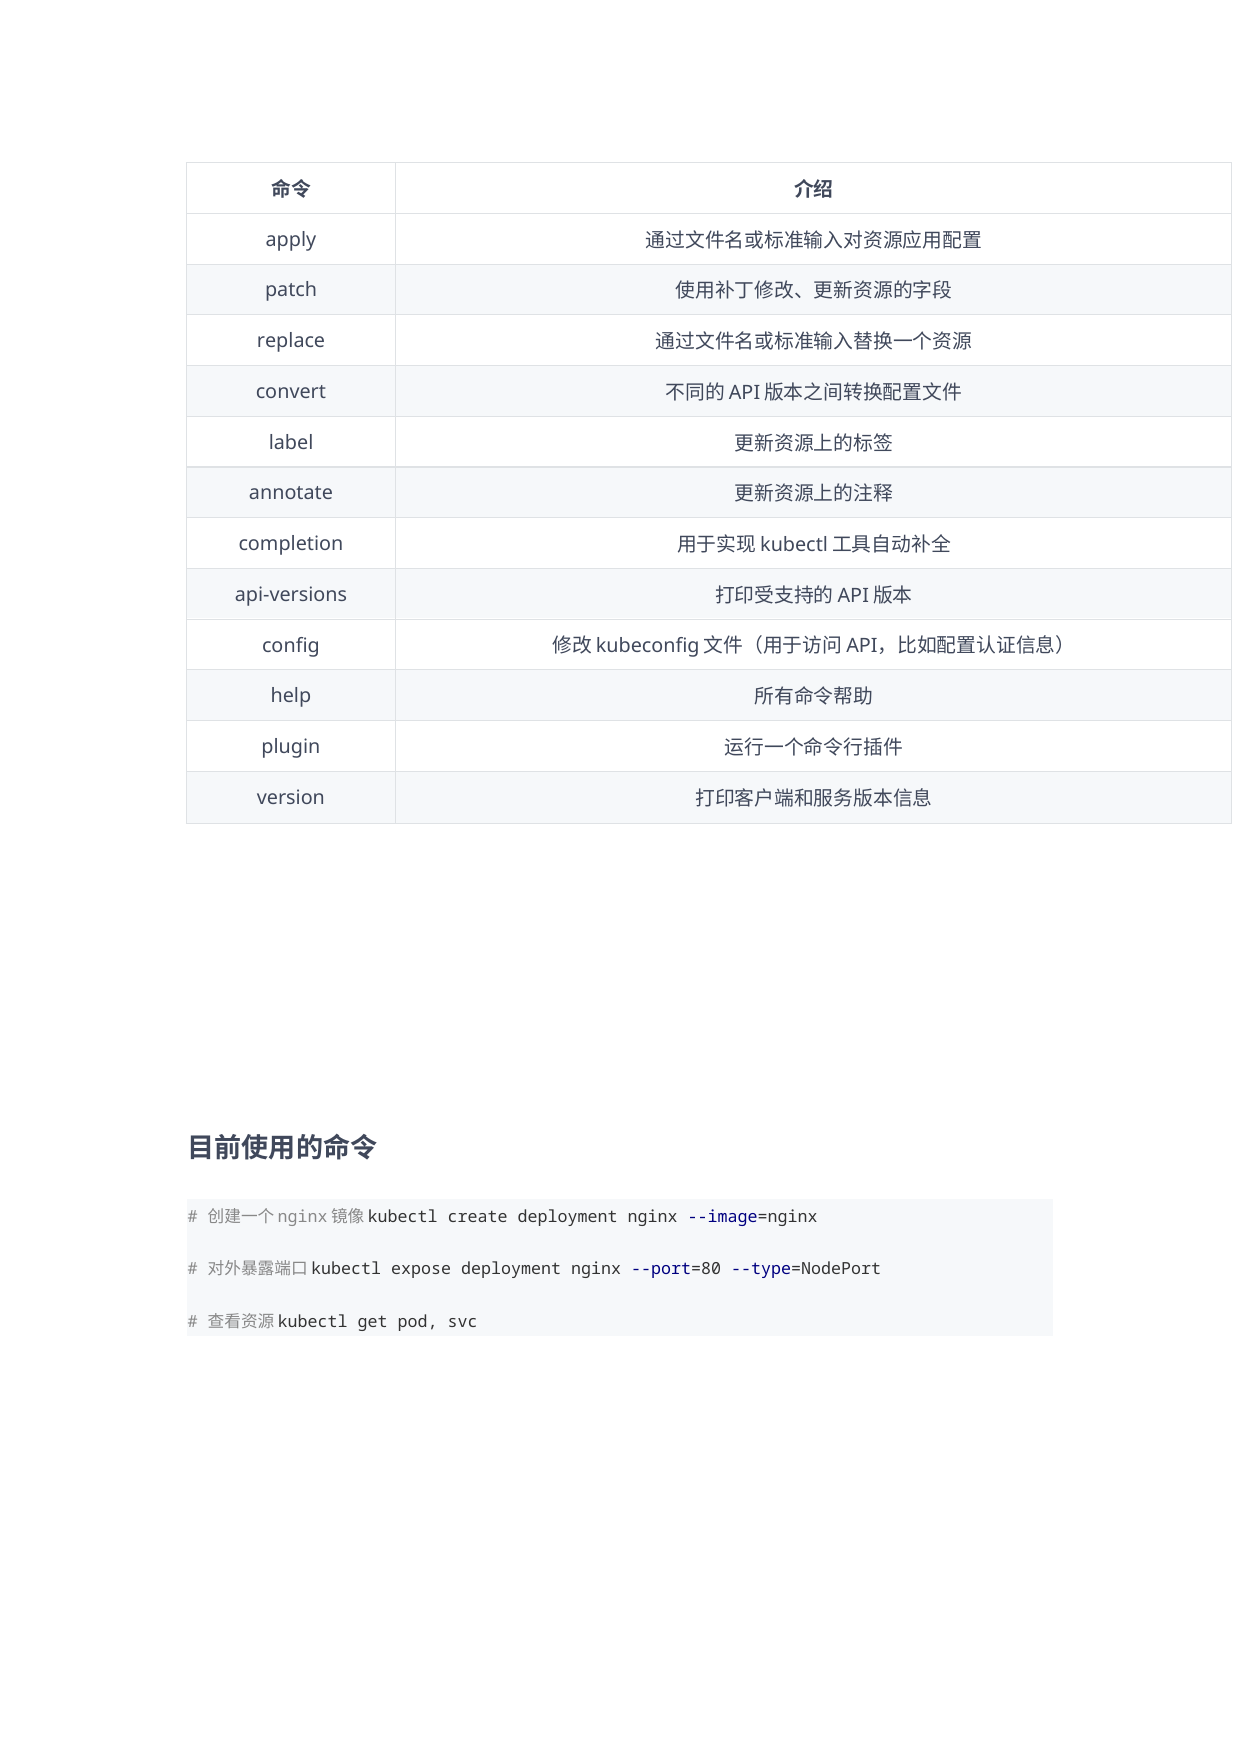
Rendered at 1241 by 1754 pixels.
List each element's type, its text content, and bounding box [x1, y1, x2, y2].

text # 查看资源kubectl get pod, svc [187, 1304, 1053, 1336]
table_header 介绍 [396, 163, 1231, 213]
table_cell version [187, 772, 395, 823]
table_cell 修改kubeconfig文件（用于访问API，比如配置认证信息） [396, 620, 1231, 669]
table_cell 用于实现kubectl工具自动补全 [396, 518, 1231, 568]
table_header 命令 [187, 163, 395, 213]
table_cell 所有命令帮助 [396, 670, 1231, 720]
table_cell api-versions [187, 569, 395, 618]
table_cell 打印客户端和服务版本信息 [396, 772, 1231, 823]
table_cell convert [187, 366, 395, 416]
table_cell completion [187, 518, 395, 568]
table_cell plugin [187, 721, 395, 771]
table_cell label [187, 417, 395, 466]
table_cell config [187, 620, 395, 669]
table_cell annotate [187, 468, 395, 517]
table_cell patch [187, 265, 395, 314]
subtitle 目前使用的命令 [187, 1049, 1053, 1179]
table_cell 更新资源上的注释 [396, 468, 1231, 517]
table_cell 通过文件名或标准输入对资源应用配置 [396, 214, 1231, 263]
table_cell replace [187, 315, 395, 365]
text # 对外暴露端口kubectl expose deployment nginx --port=80 --type=NodePort [187, 1251, 1053, 1284]
table_cell 使用补丁修改、更新资源的字段 [396, 265, 1231, 314]
text # 创建一个nginx镜像kubectl create deployment nginx --image=nginx [187, 1199, 1053, 1231]
table_cell apply [187, 214, 395, 263]
table_cell 更新资源上的标签 [396, 417, 1231, 466]
table_cell help [187, 670, 395, 720]
table_cell 不同的API版本之间转换配置文件 [396, 366, 1231, 416]
table_cell 运行一个命令行插件 [396, 721, 1231, 771]
table_cell 通过文件名或标准输入替换一个资源 [396, 315, 1231, 365]
table_cell 打印受支持的API版本 [396, 569, 1231, 618]
